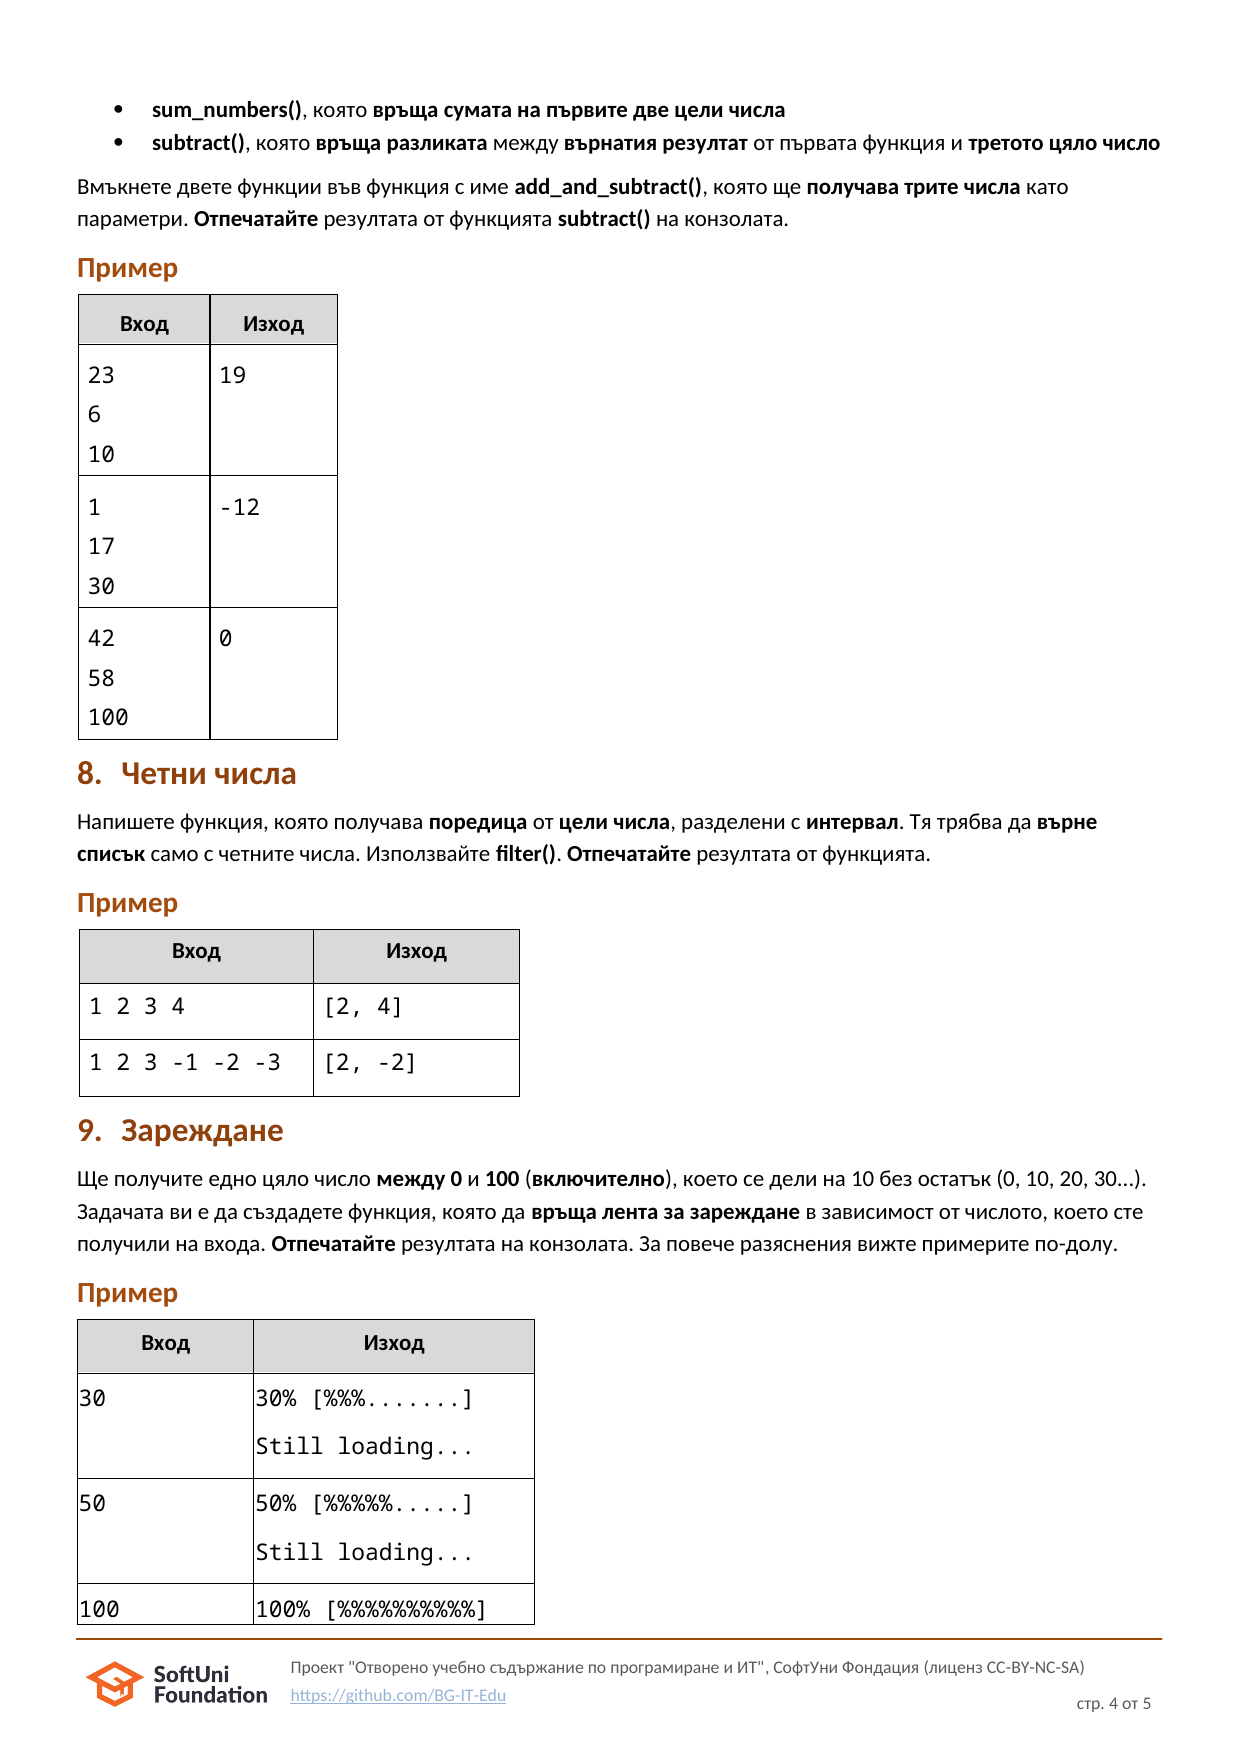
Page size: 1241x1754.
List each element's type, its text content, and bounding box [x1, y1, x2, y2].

subtitle Четни числа [77, 752, 1163, 793]
table_header Изход [254, 1320, 534, 1372]
table_cell 100 [78, 1584, 253, 1624]
table_header Вход [79, 295, 209, 343]
picture [85, 1661, 267, 1707]
subtitle Пример [77, 884, 1163, 920]
table_cell 30 [78, 1374, 253, 1478]
table_cell -12 [211, 476, 337, 607]
subtitle Пример [77, 249, 1163, 285]
table_cell 0 [211, 608, 337, 738]
table_cell 1 17 30 [79, 476, 209, 607]
subtitle Зареждане [77, 1109, 1163, 1150]
text Вмъкнете двете функции във функция с име add_and_subtract(), която ще получава трите числа като параметри. Отпечатайте резултата от функцията subtract() на конзолата. [77, 172, 1163, 232]
text Напишете функция, която получава поредица от цели числа, разделени с интервал. Тя трябва да върне списък само с четните числа. Използвайте filter(). Отпечатайте резултата от функцията. [77, 807, 1163, 867]
table_header Изход [211, 295, 337, 343]
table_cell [254, 1584, 534, 1624]
table_cell 1 2 3 4 [80, 984, 313, 1039]
text Ще получите едно цяло число между 0 и 100 (включително), което се дели на 10 без остатък (0, 10, 20, 30...). Задачата ви е да създадете функция, която да връща лента за зареждане в зависимост от числото, което сте получили на входа. Отпечатайте резултата на конзолата. За повече разяснения вижте примерите по-долу. [77, 1164, 1163, 1257]
table_header Изход [314, 930, 519, 983]
table_cell [2, 4] [314, 984, 519, 1039]
table_cell 42 58 100 [79, 608, 209, 738]
table_cell 50 [78, 1479, 253, 1583]
table_header Вход [78, 1320, 253, 1372]
table_cell [2, -2] [314, 1040, 519, 1096]
list subtract(), която връща разликата между върнатия резултат от първата функция и третото цяло число [114, 128, 1163, 156]
table_cell 19 [211, 345, 337, 475]
table_cell 30% [%%%.......] Still loading... [254, 1374, 534, 1478]
list sum_numbers(), която връща сумата на първите две цели числа [114, 95, 1163, 123]
table_cell 23 6 10 [79, 345, 209, 475]
table_cell 1 2 3 -1 -2 -3 [80, 1040, 313, 1096]
table_cell 50% [%%%%%.....] Still loading... [254, 1479, 534, 1583]
subtitle Пример [77, 1274, 1163, 1309]
table_header Вход [80, 930, 313, 983]
